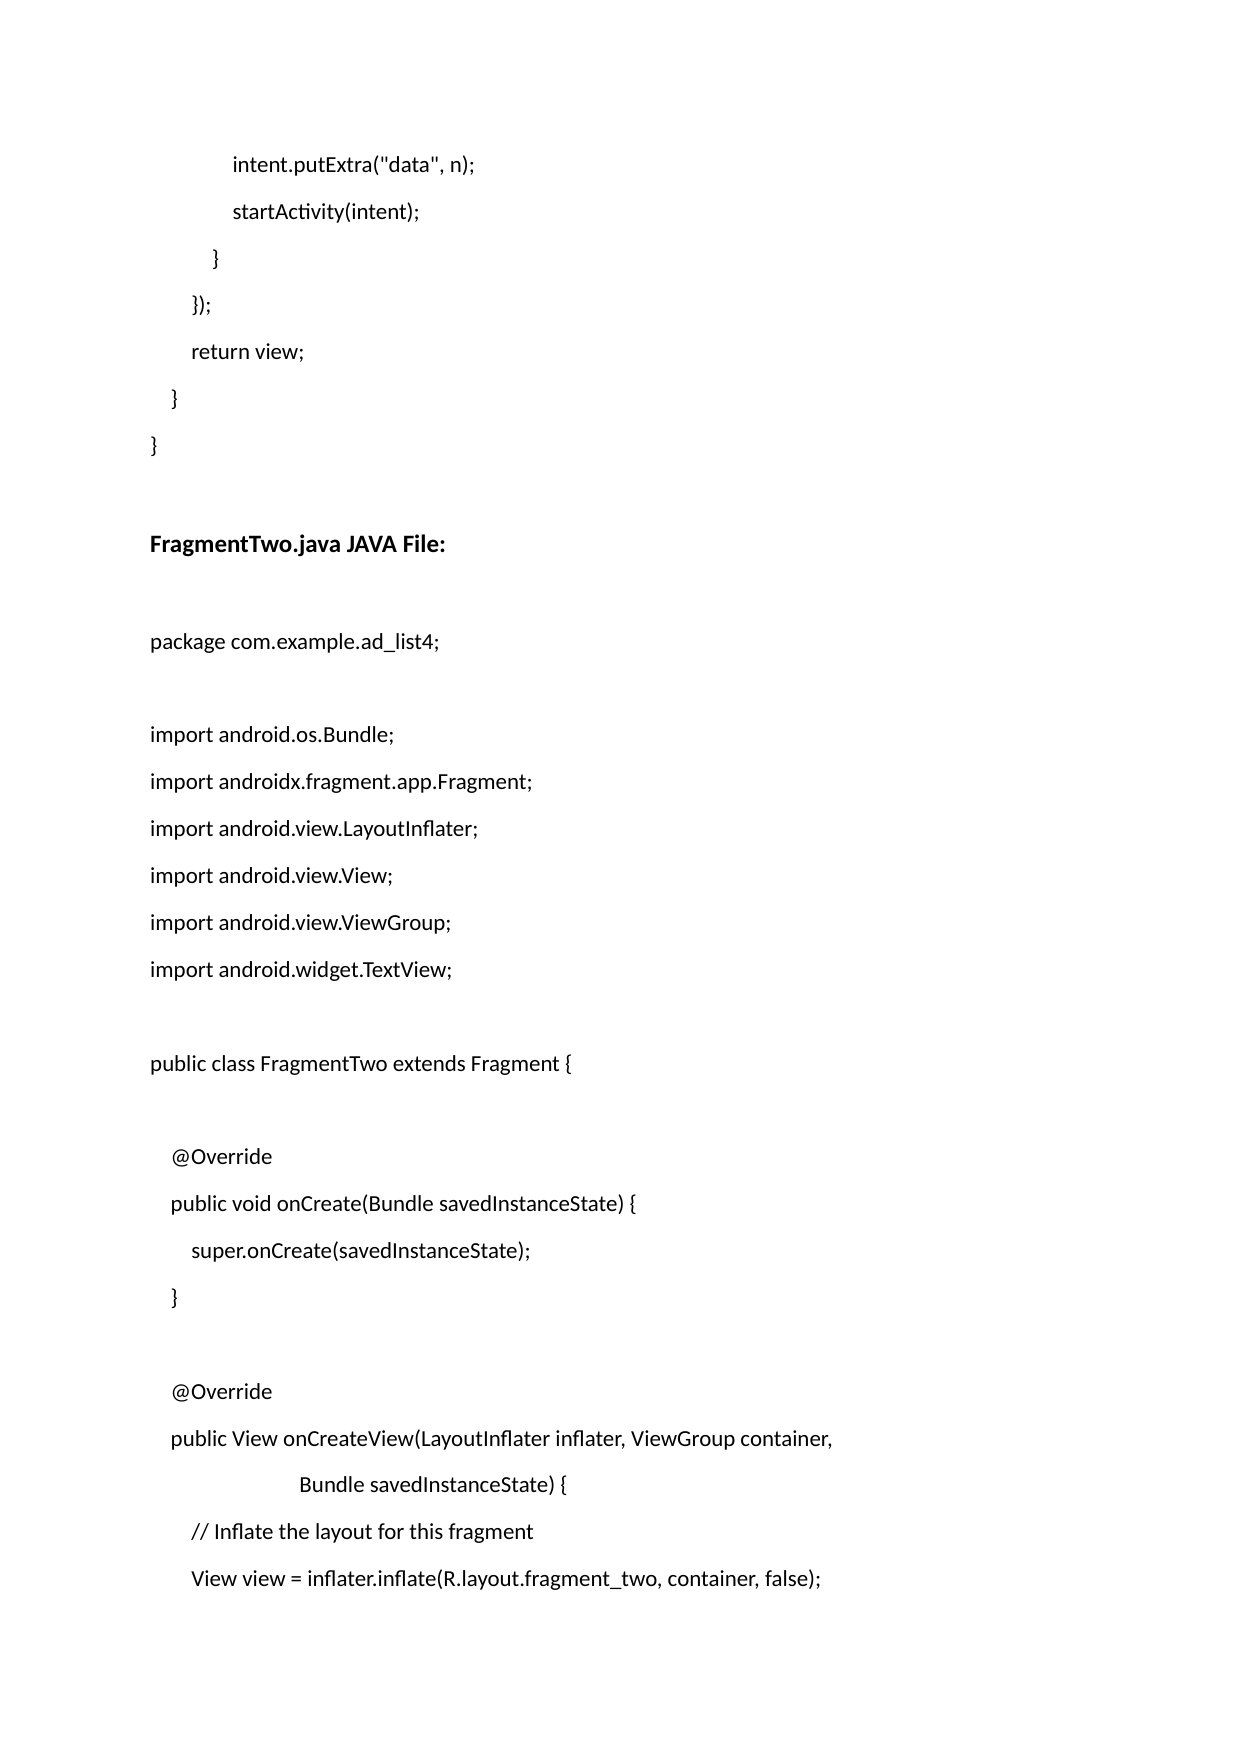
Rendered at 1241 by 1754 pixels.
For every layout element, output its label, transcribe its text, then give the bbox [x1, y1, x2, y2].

text } [150, 384, 1090, 412]
text import android.view.LayoutInflater; [150, 814, 1090, 842]
text }); [150, 291, 1090, 319]
text import android.os.Bundle; [150, 721, 1090, 749]
text package com.example.ad_list4; [150, 627, 1090, 655]
text startActivity(intent); [150, 197, 1090, 225]
text intent.putExtra("data", n); [150, 150, 1090, 178]
text public void onCreate(Bundle savedInstanceState) { [150, 1189, 1090, 1217]
text import androidx.fragment.app.Fragment; [150, 767, 1090, 796]
text import android.view.ViewGroup; [150, 908, 1090, 936]
text return view; [150, 337, 1090, 366]
text View view = inflater.inflate(R.layout.fragment_two, container, false); [150, 1564, 1090, 1592]
text @Override [150, 1142, 1090, 1171]
text FragmentTwo.java JAVA File: [150, 528, 1090, 558]
text @Override [150, 1377, 1090, 1405]
text public class FragmentTwo extends Fragment { [150, 1049, 1090, 1077]
text Bundle savedInstanceState) { [150, 1471, 1090, 1499]
text } [150, 431, 1090, 459]
text import android.widget.TextView; [150, 955, 1090, 983]
text super.onCreate(savedInstanceState); [150, 1236, 1090, 1264]
text import android.view.View; [150, 861, 1090, 889]
text } [150, 244, 1090, 272]
text public View onCreateView(LayoutInflater inflater, ViewGroup container, [150, 1424, 1090, 1452]
text // Inflate the layout for this fragment [150, 1517, 1090, 1546]
text } [150, 1283, 1090, 1311]
